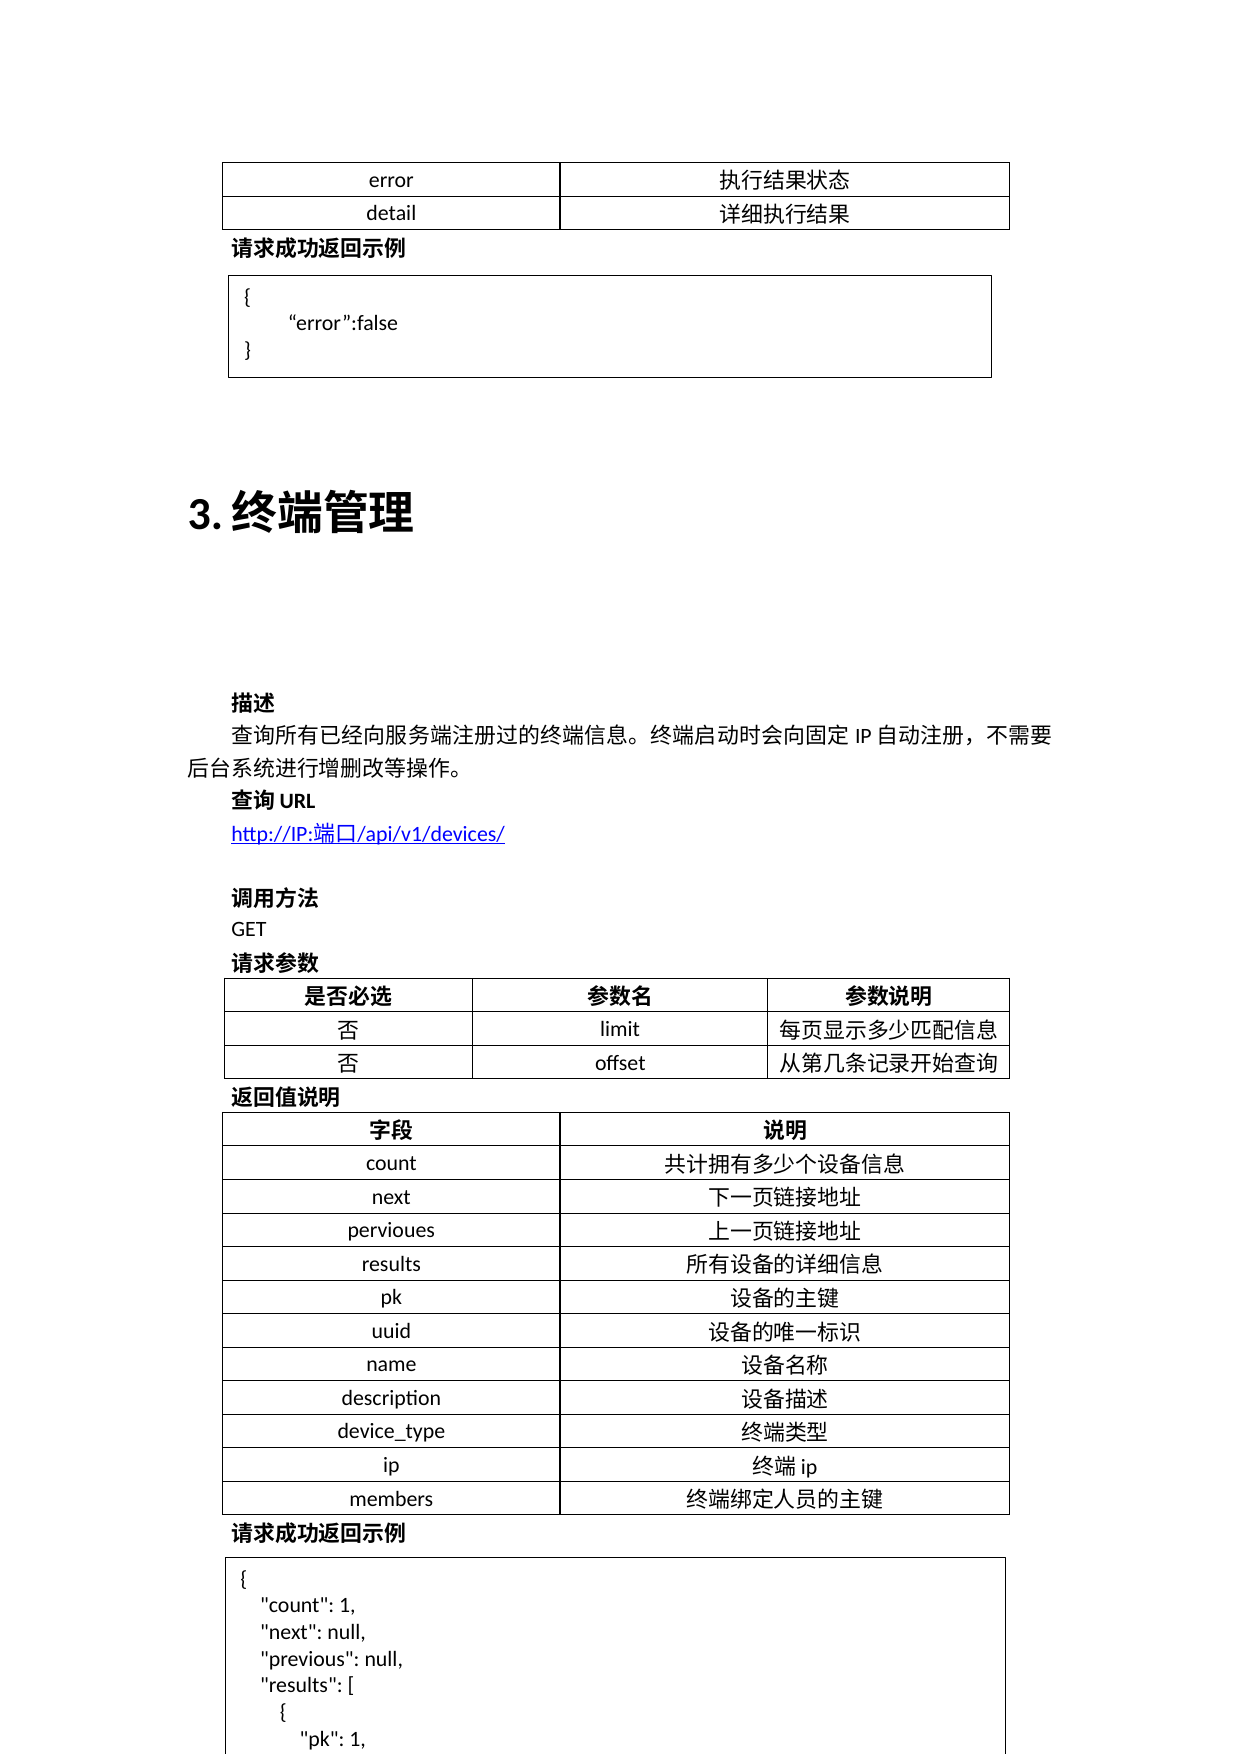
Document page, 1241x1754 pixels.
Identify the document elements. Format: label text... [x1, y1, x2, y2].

table_cell name [223, 1348, 559, 1380]
table_cell description [223, 1381, 559, 1414]
text 调用方法 [187, 880, 1053, 913]
text 请求成功返回示例 [187, 1515, 1053, 1548]
table_cell 终端ip [561, 1448, 1009, 1481]
table_cell 下一页链接地址 [561, 1180, 1009, 1212]
table_cell count [223, 1146, 559, 1179]
table_cell members [223, 1482, 559, 1514]
subtitle 终端管理 [187, 461, 1053, 558]
table_cell 设备描述 [561, 1381, 1009, 1414]
table_header 参数名 [473, 979, 767, 1011]
table_cell 详细执行结果 [561, 197, 1009, 229]
table_cell 否 [225, 1046, 472, 1078]
table_cell offset [473, 1046, 767, 1078]
text 查询所有已经向服务端注册过的终端信息。终端启动时会向固定IP自动注册，不需要后台系统进行增删改等操作。 [187, 718, 1053, 783]
table_header 是否必选 [225, 979, 472, 1011]
text GET [187, 913, 1053, 945]
table_cell 终端类型 [561, 1415, 1009, 1447]
table_cell pk [223, 1281, 559, 1313]
text 返回值说明 [187, 1079, 1053, 1112]
text 请求成功返回示例 [187, 230, 1053, 263]
text 请求参数 [187, 945, 1053, 978]
table_cell 设备的主键 [561, 1281, 1009, 1313]
text 描述 [187, 685, 1053, 718]
table_cell results [223, 1247, 559, 1279]
table_cell 设备的唯一标识 [561, 1314, 1009, 1347]
table_cell error [223, 163, 559, 196]
table_header 参数说明 [768, 979, 1009, 1011]
table_header 字段 [223, 1113, 559, 1145]
text 查询URL [187, 783, 1053, 815]
table_cell 执行结果状态 [561, 163, 1009, 196]
table_cell 否 [225, 1012, 472, 1045]
table_header 说明 [561, 1113, 1009, 1145]
table_cell 上一页链接地址 [561, 1214, 1009, 1246]
table_cell device_type [223, 1415, 559, 1447]
table_cell 共计拥有多少个设备信息 [561, 1146, 1009, 1179]
table_cell pervioues [223, 1214, 559, 1246]
table_cell uuid [223, 1314, 559, 1347]
table_cell 所有设备的详细信息 [561, 1247, 1009, 1279]
table_cell 从第几条记录开始查询 [768, 1046, 1009, 1078]
table_cell detail [223, 197, 559, 229]
table_cell limit [473, 1012, 767, 1045]
table_cell ip [223, 1448, 559, 1481]
table_cell 设备名称 [561, 1348, 1009, 1380]
table_cell next [223, 1180, 559, 1212]
text http://IP:端口/api/v1/devices/ [187, 815, 1053, 848]
table_cell 每页显示多少匹配信息 [768, 1012, 1009, 1045]
table_cell 终端绑定人员的主键 [561, 1482, 1009, 1514]
